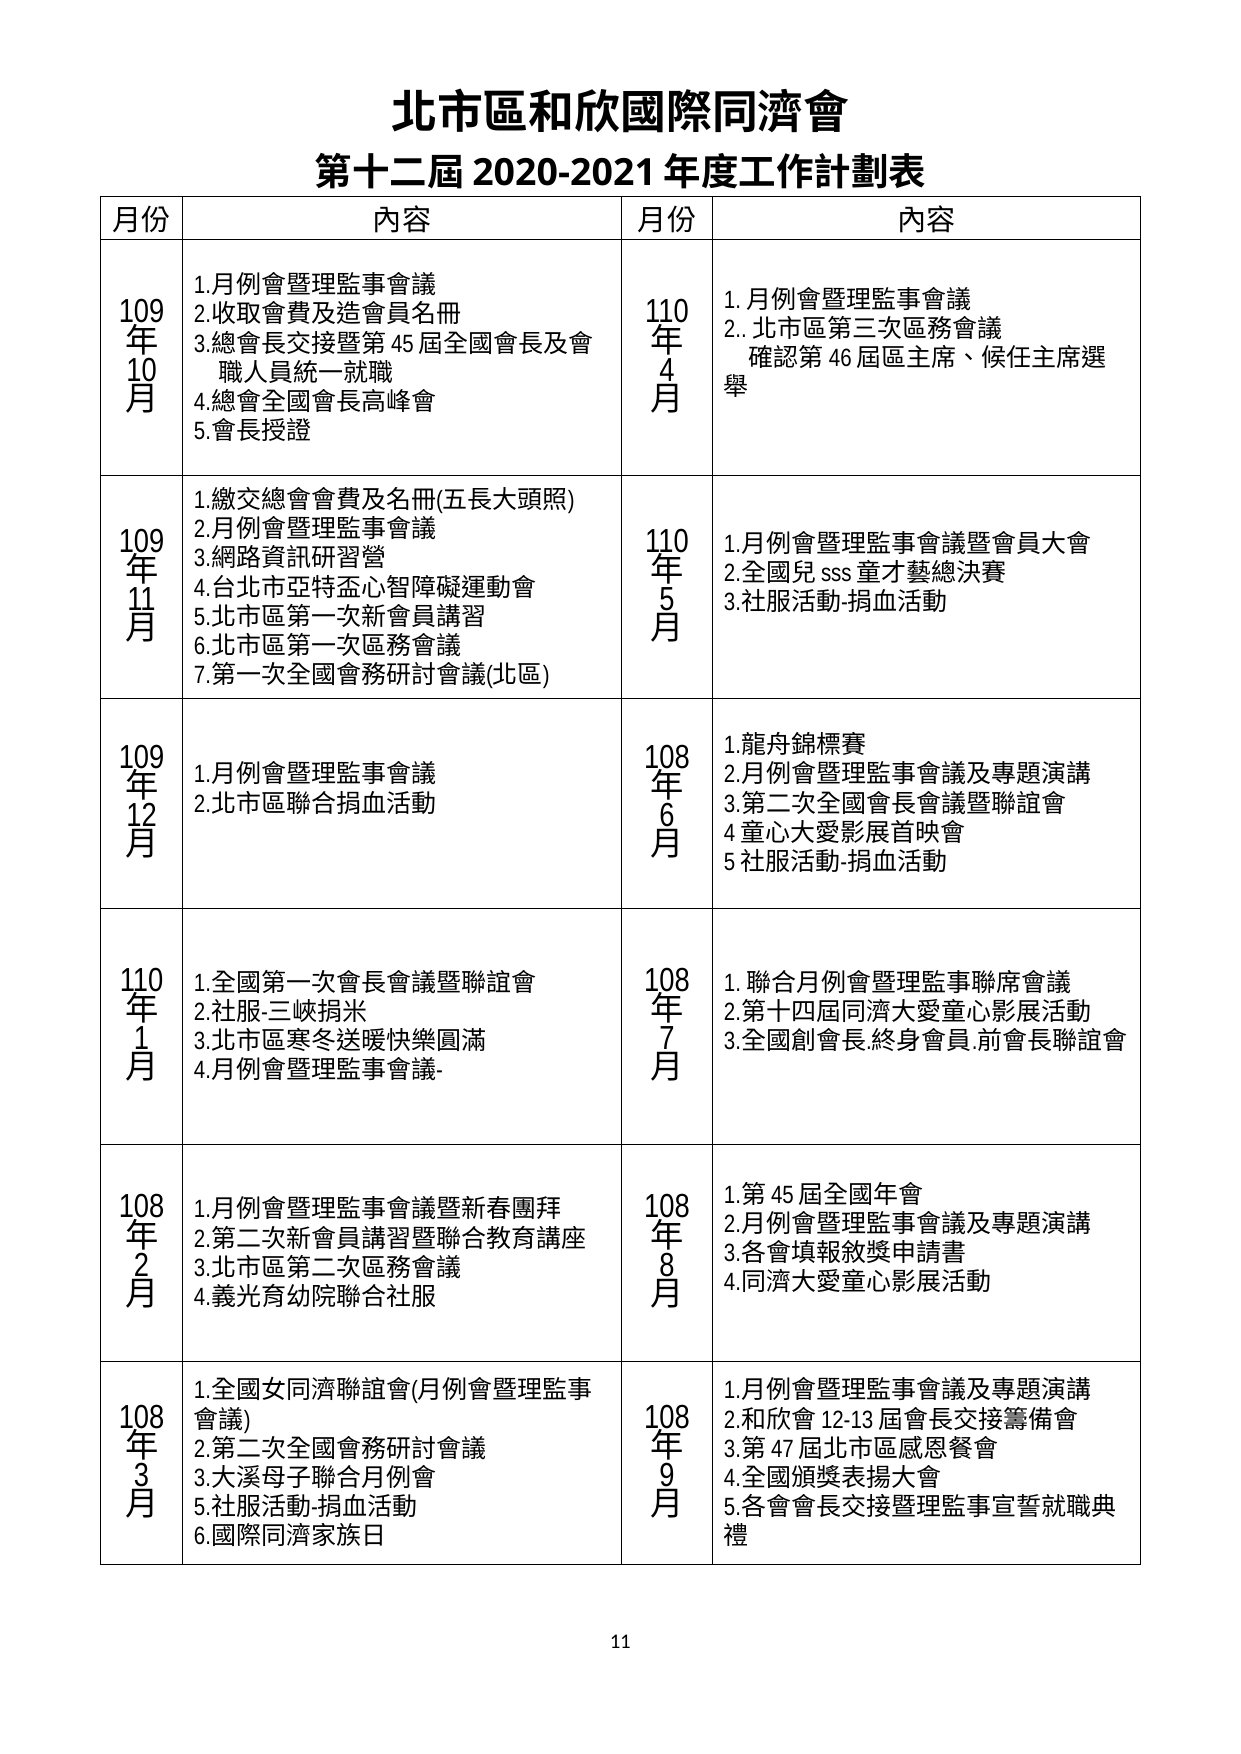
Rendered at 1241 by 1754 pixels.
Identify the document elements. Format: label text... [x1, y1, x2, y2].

table_cell 1.繳交總會會費及名冊(五長大頭照) 2.月例會暨理監事會議 3.網路資訊研習營 4.台北市亞特盃心智障礙運動會 5.北市區第一次新會員講習 6.北市區第一次區務會議 7.第一次全國會務研討會議(北區) [183, 476, 621, 698]
table_cell 108 年 8 月 [622, 1145, 712, 1361]
table_cell 1.月例會暨理監事會議及專題演講 2.和欣會12-13屆會長交接籌備會 3.第47屆北市區感恩餐會 4.全國頒獎表揚大會 5.各會會長交接暨理監事宣誓就職典禮 [713, 1362, 1140, 1564]
table_cell 108 年 7 月 [622, 909, 712, 1144]
table_cell 1.月例會暨理監事會議暨新春團拜 2.第二次新會員講習暨聯合教育講座 3.北市區第二次區務會議 4.義光育幼院聯合社服 [183, 1145, 621, 1361]
table_cell 110 年 5 月 [622, 476, 712, 698]
table_cell 110 年 4 月 [622, 240, 712, 475]
table_cell 1.龍舟錦標賽 2.月例會暨理監事會議及專題演講 3.第二次全國會長會議暨聯誼會 4童心大愛影展首映會 5社服活動-捐血活動 [713, 699, 1140, 907]
table_header 月份 [622, 197, 712, 239]
table_cell 109 年 11 月 [101, 476, 182, 698]
table_cell 1. 月例會暨理監事會議 2.. 北市區第三次區務會議 確認第46屆區主席、候任主席選舉 [713, 240, 1140, 475]
table_cell 1.月例會暨理監事會議 2.收取會費及造會員名冊 3.總會長交接暨第45屆全國會長及會職人員統一就職 4.總會全國會長高峰會 5.會長授證 [183, 240, 621, 475]
table_cell 108 年 2 月 [101, 1145, 182, 1361]
table_cell 1.月例會暨理監事會議暨會員大會 2.全國兒sss童才藝總決賽 3.社服活動-捐血活動 [713, 476, 1140, 698]
table_cell 110 年 1 月 [101, 909, 182, 1144]
table_header 月份 [101, 197, 182, 239]
table_cell 108 年 6 月 [622, 699, 712, 907]
table_cell 109 年 10 月 [101, 240, 182, 475]
text 北市區和欣國際同濟會 [75, 75, 1165, 141]
table_cell 108 年 3 月 [101, 1362, 182, 1564]
table_cell 1.月例會暨理監事會議 2.北市區聯合捐血活動 [183, 699, 621, 907]
table_cell 1.第45屆全國年會 2.月例會暨理監事會議及專題演講 3.各會填報敘獎申請書 4.同濟大愛童心影展活動 [713, 1145, 1140, 1361]
table_cell 1. 聯合月例會暨理監事聯席會議 2.第十四屆同濟大愛童心影展活動 3.全國創會長.終身會員.前會長聯誼會 [713, 909, 1140, 1144]
table_cell 109 年 12 月 [101, 699, 182, 907]
text 第十二屆2020-2021年度工作計劃表 [75, 141, 1165, 196]
table_cell 108 年 9 月 [622, 1362, 712, 1564]
table_cell 1.全國第一次會長會議暨聯誼會 2.社服-三峽捐米 3.北市區寒冬送暖快樂圓滿 4.月例會暨理監事會議- [183, 909, 621, 1144]
table_header 內容 [713, 197, 1140, 239]
table_header 內容 [183, 197, 621, 239]
table_cell 1.全國女同濟聯誼會(月例會暨理監事會議) 2.第二次全國會務研討會議 3.大溪母子聯合月例會 5.社服活動-捐血活動 6.國際同濟家族日 [183, 1362, 621, 1564]
